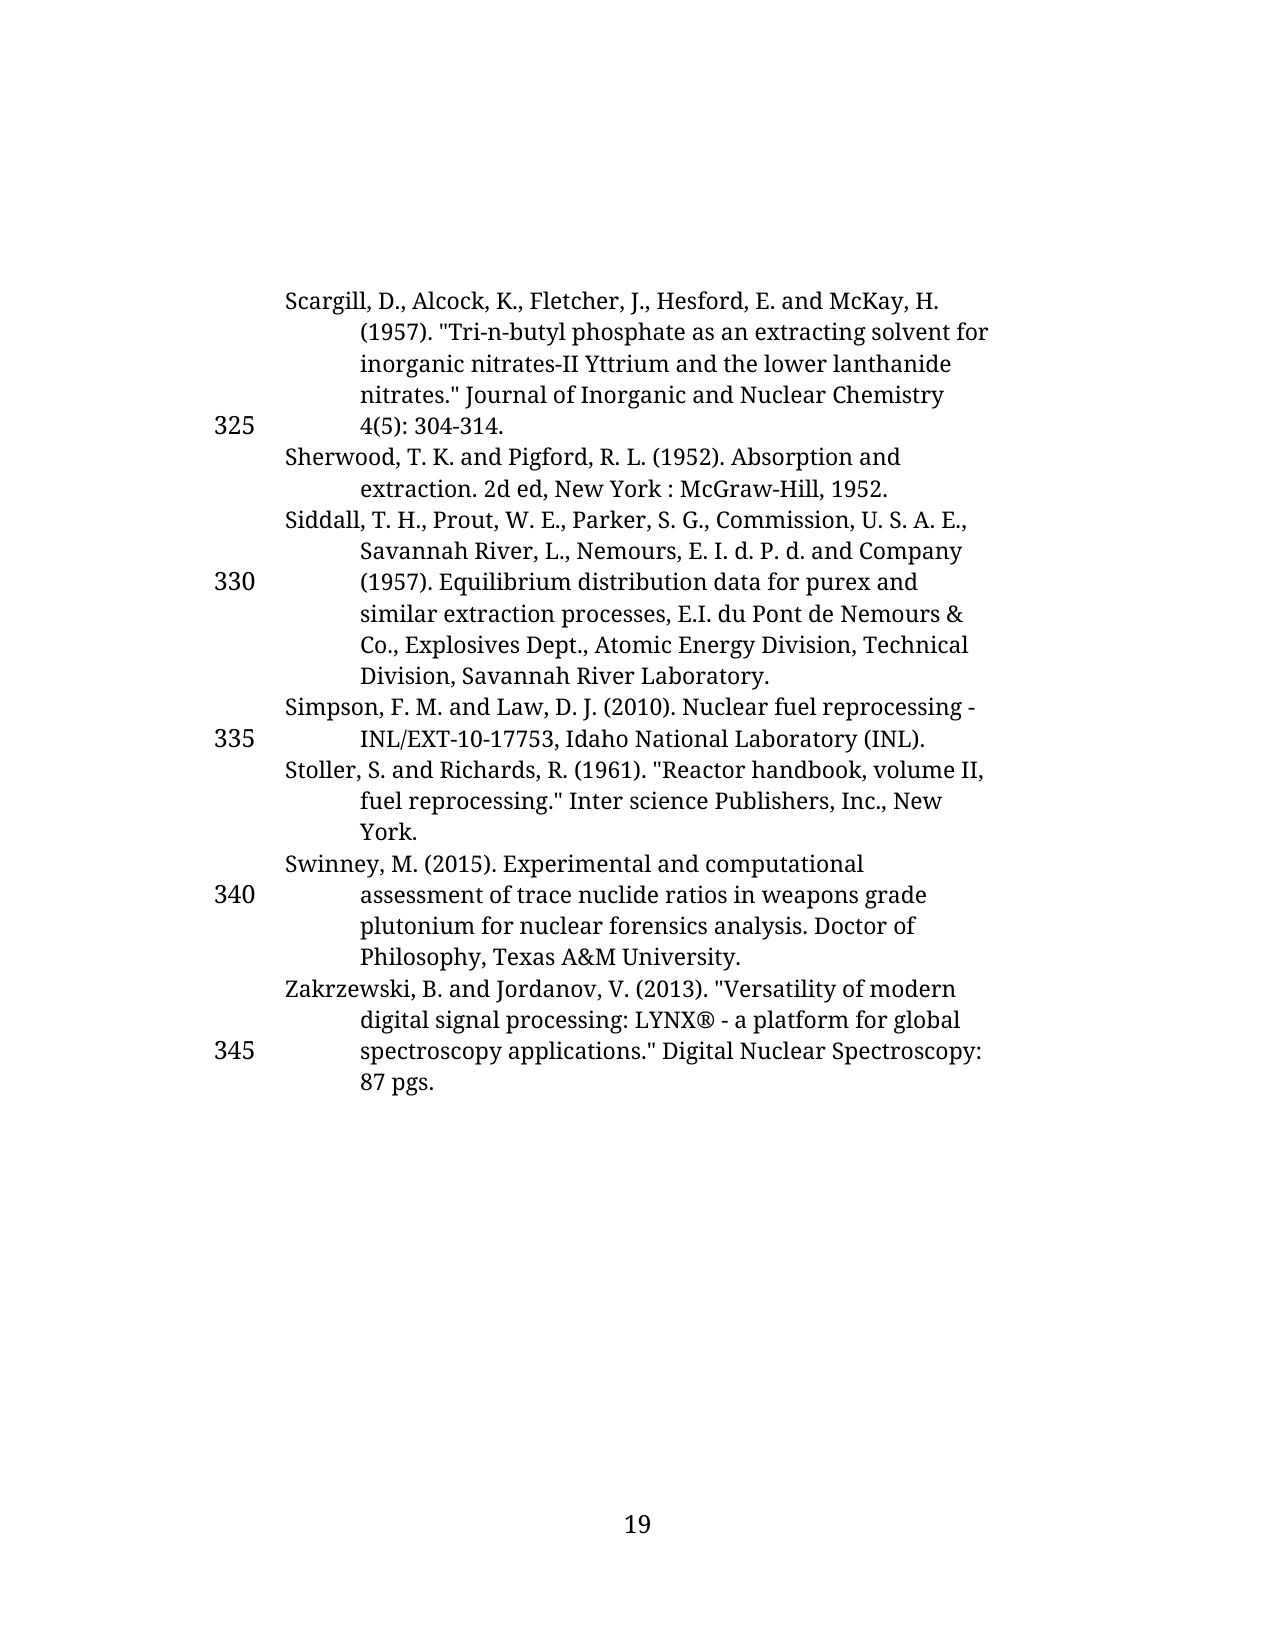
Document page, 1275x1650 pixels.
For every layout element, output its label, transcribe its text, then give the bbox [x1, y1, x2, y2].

text Stoller, S. and Richards, R. (1961). "Reactor handbook, volume II, fuel reprocessing." Inter science Publishers, Inc., New York. [285, 754, 990, 847]
text Sherwood, T. K. and Pigford, R. L. (1952). Absorption and extraction. 2d ed, New York : McGraw-Hill, 1952. [285, 441, 990, 504]
text Zakrzewski, B. and Jordanov, V. (2013). "Versatility of modern digital signal processing: LYNX® - a platform for global spectroscopy applications." Digital Nuclear Spectroscopy: 87 pgs. [285, 972, 990, 1097]
text Swinney, M. (2015). Experimental and computational assessment of trace nuclide ratios in weapons grade plutonium for nuclear forensics analysis. Doctor of Philosophy, Texas A&M University. [285, 847, 990, 972]
text Simpson, F. M. and Law, D. J. (2010). Nuclear fuel reprocessing - INL/EXT-10-17753, Idaho National Laboratory (INL). [285, 691, 990, 754]
text Scargill, D., Alcock, K., Fletcher, J., Hesford, E. and McKay, H. (1957). "Tri-n-butyl phosphate as an extracting solvent for inorganic nitrates-II Yttrium and the lower lanthanide nitrates." Journal of Inorganic and Nuclear Chemistry 4(5): 304-314. [285, 285, 990, 441]
text Siddall, T. H., Prout, W. E., Parker, S. G., Commission, U. S. A. E., Savannah River, L., Nemours, E. I. d. P. d. and Company (1957). Equilibrium distribution data for purex and similar extraction processes, E.I. du Pont de Nemours & Co., Explosives Dept., Atomic Energy Division, Technical Division, Savannah River Laboratory. [285, 504, 990, 691]
